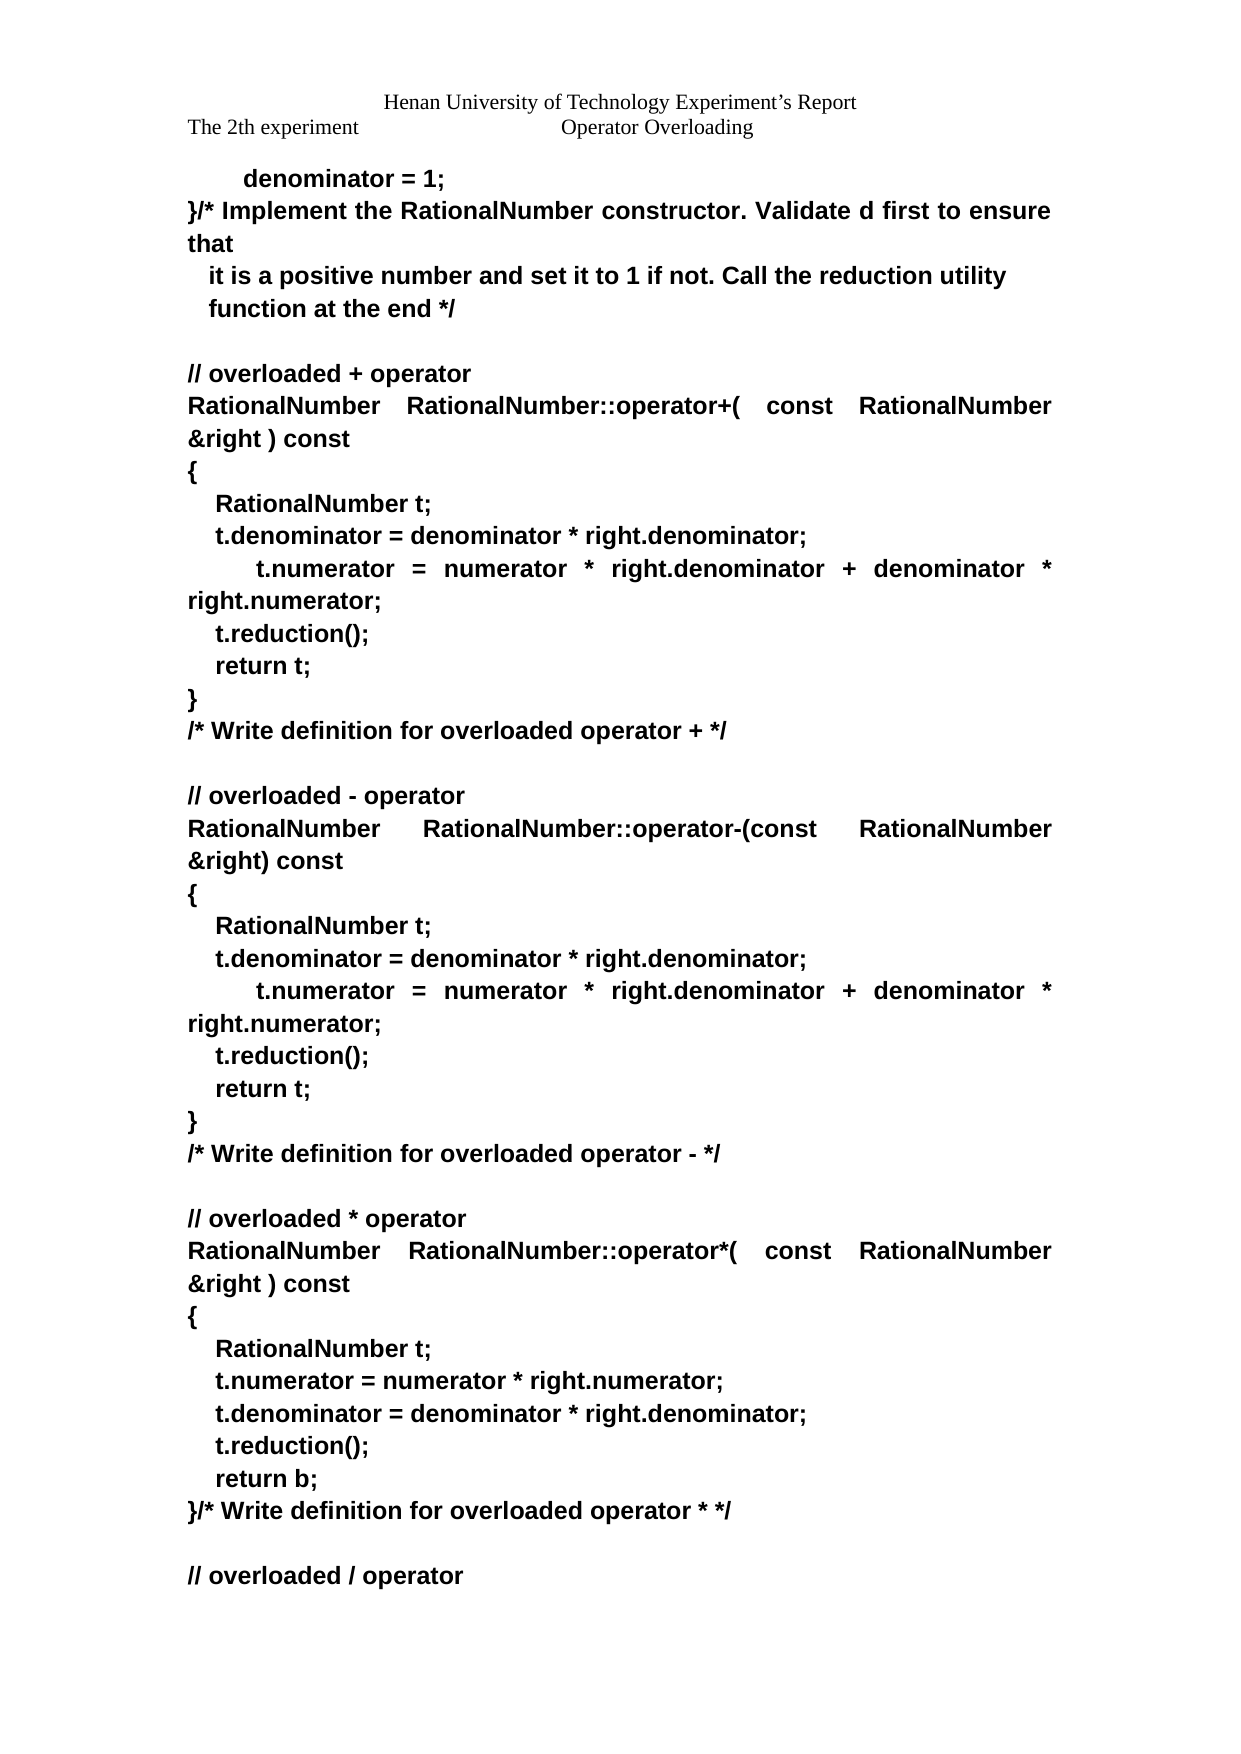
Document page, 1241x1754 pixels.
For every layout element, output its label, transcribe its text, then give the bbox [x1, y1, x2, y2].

text function at the end */ [187, 292, 1053, 324]
text } [187, 682, 1053, 714]
text { [187, 877, 1053, 909]
text it is a positive number and set it to 1 if not. Call the reduction utility [187, 259, 1053, 292]
text // overloaded + operator [187, 357, 1053, 389]
text } [187, 1104, 1053, 1137]
text return t; [187, 649, 1053, 682]
text RationalNumber RationalNumber::operator-(const RationalNumber &right) const [187, 812, 1053, 877]
text t.denominator = denominator * right.denominator; [187, 1397, 1053, 1429]
text { [187, 1299, 1053, 1332]
text RationalNumber RationalNumber::operator*( const RationalNumber &right ) const [187, 1234, 1053, 1299]
text }/* Implement the RationalNumber constructor. Validate d first to ensure that [187, 194, 1053, 259]
text }/* Write definition for overloaded operator * */ [187, 1494, 1053, 1527]
text t.denominator = denominator * right.denominator; [187, 942, 1053, 974]
text return b; [187, 1462, 1053, 1494]
text RationalNumber t; [187, 1332, 1053, 1364]
text t.reduction(); [187, 617, 1053, 649]
text t.reduction(); [187, 1429, 1053, 1462]
text RationalNumber t; [187, 487, 1053, 519]
text // overloaded / operator [187, 1559, 1053, 1592]
text // overloaded * operator [187, 1202, 1053, 1234]
text /* Write definition for overloaded operator - */ [187, 1137, 1053, 1169]
text RationalNumber RationalNumber::operator+( const RationalNumber &right ) const [187, 389, 1053, 454]
text denominator = 1; [187, 162, 1053, 194]
text /* Write definition for overloaded operator + */ [187, 714, 1053, 747]
text t.numerator = numerator * right.numerator; [187, 1364, 1053, 1397]
text t.reduction(); [187, 1039, 1053, 1072]
text RationalNumber t; [187, 909, 1053, 942]
text return t; [187, 1072, 1053, 1104]
text t.numerator = numerator * right.denominator + denominator * right.numerator; [187, 974, 1053, 1039]
text t.numerator = numerator * right.denominator + denominator * right.numerator; [187, 552, 1053, 617]
text // overloaded - operator [187, 779, 1053, 812]
text t.denominator = denominator * right.denominator; [187, 519, 1053, 552]
text { [187, 454, 1053, 487]
